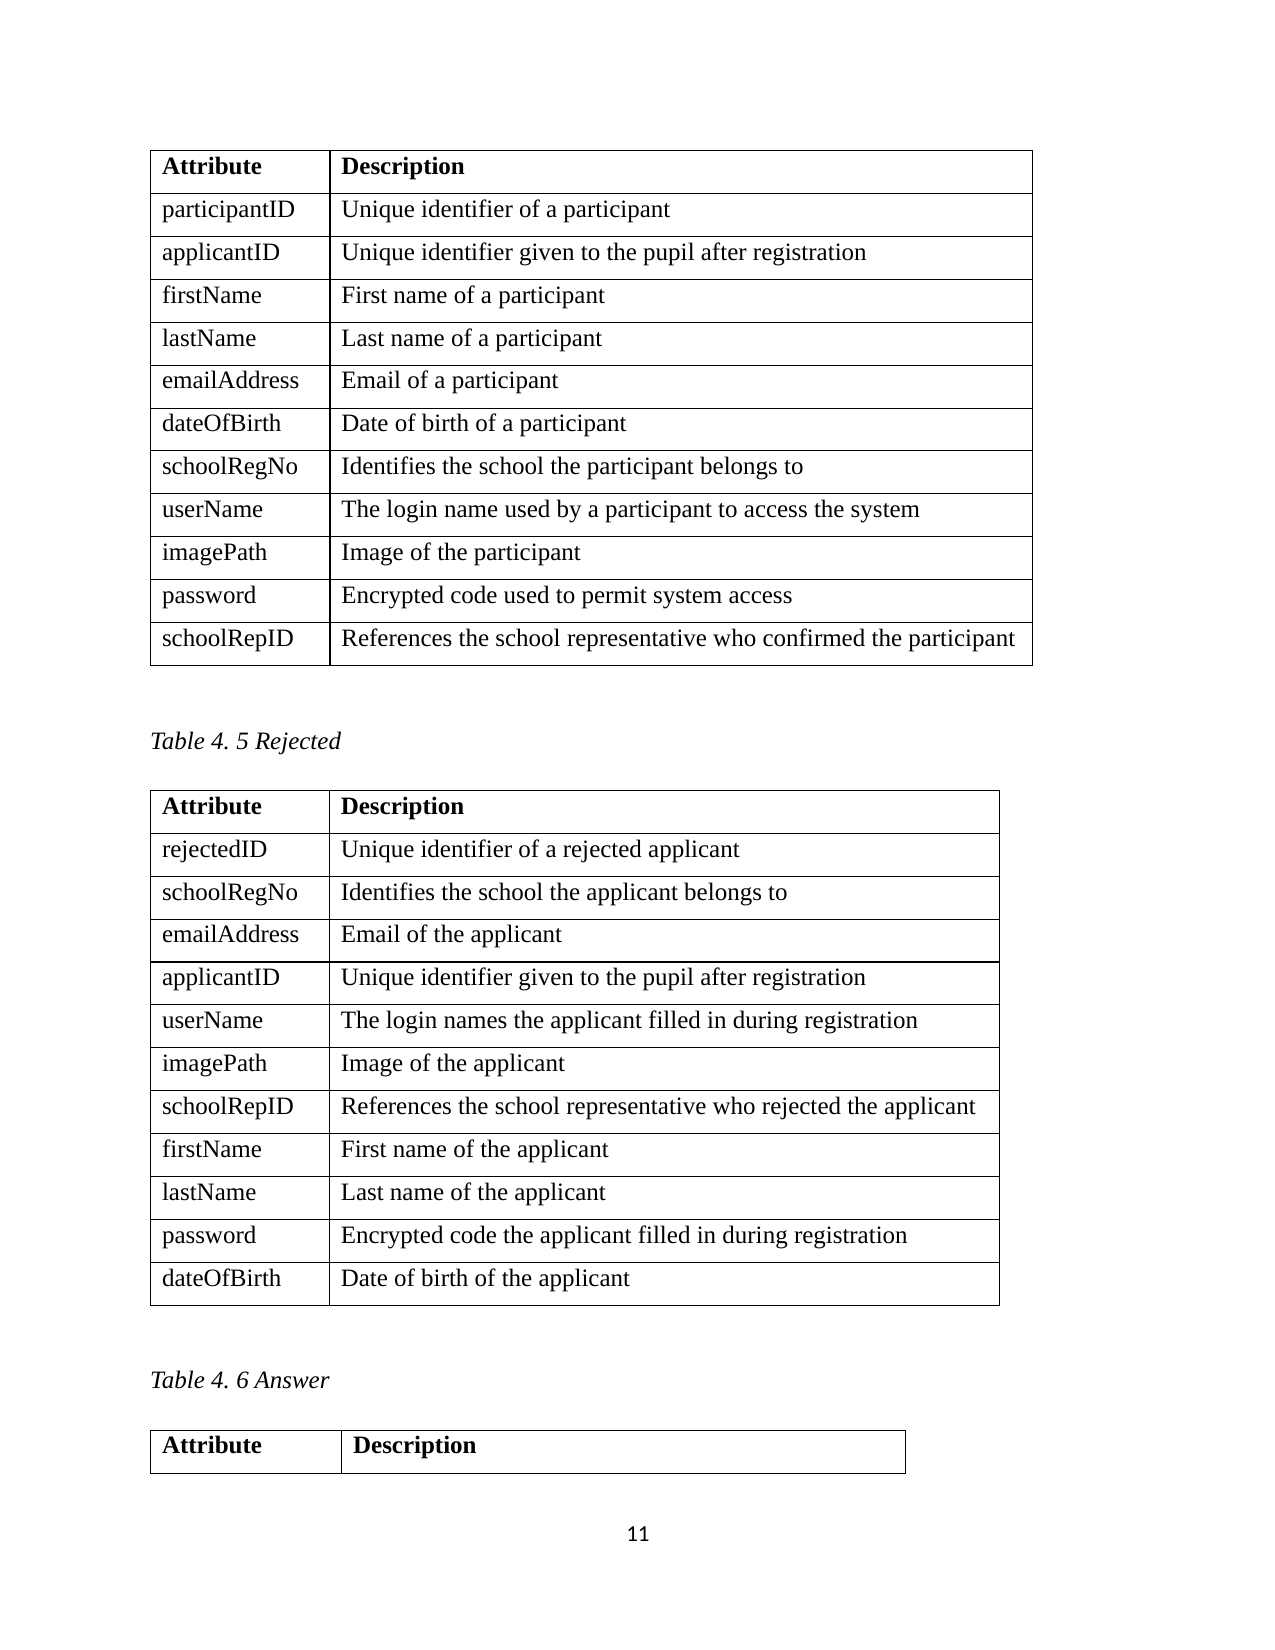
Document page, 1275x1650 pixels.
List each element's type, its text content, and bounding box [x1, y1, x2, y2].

table_cell Date of birth of a participant [331, 409, 1032, 450]
table_header Description [342, 1431, 905, 1472]
table_cell applicantID [151, 237, 329, 279]
table_header Attribute [151, 1431, 341, 1472]
table_cell schoolRegNo [151, 451, 329, 493]
table_cell imagePath [151, 1048, 329, 1090]
table_cell dateOfBirth [151, 409, 329, 450]
table_cell The login names the applicant filled in during registration [330, 1005, 999, 1047]
table_cell Last name of the applicant [330, 1177, 999, 1219]
table_cell Identifies the school the applicant belongs to [330, 877, 999, 918]
table_cell First name of a participant [331, 280, 1032, 322]
text Table 4. 6 Answer [150, 1366, 1125, 1394]
table_cell Encrypted code used to permit system access [331, 580, 1032, 622]
table_cell lastName [151, 323, 329, 364]
table_cell password [151, 1220, 329, 1262]
table_cell Email of the applicant [330, 920, 999, 961]
table_cell lastName [151, 1177, 329, 1219]
table_cell First name of the applicant [330, 1134, 999, 1176]
table_cell firstName [151, 1134, 329, 1176]
table_cell schoolRegNo [151, 877, 329, 918]
table_cell The login name used by a participant to access the system [331, 494, 1032, 536]
text Table 4. 5 Rejected [150, 726, 1125, 754]
table_cell Image of the applicant [330, 1048, 999, 1090]
table_cell Last name of a participant [331, 323, 1032, 364]
table_cell rejectedID [151, 834, 329, 876]
table_cell Email of a participant [331, 366, 1032, 407]
table_cell imagePath [151, 537, 329, 579]
table_header Description [330, 791, 999, 833]
table_cell dateOfBirth [151, 1263, 329, 1305]
table_cell Unique identifier of a rejected applicant [330, 834, 999, 876]
table_cell userName [151, 494, 329, 536]
table_cell userName [151, 1005, 329, 1047]
table_cell Unique identifier of a participant [331, 194, 1032, 236]
table_cell schoolRepID [151, 1091, 329, 1133]
table_cell Unique identifier given to the pupil after registration [330, 963, 999, 1004]
table_cell References the school representative who rejected the applicant [330, 1091, 999, 1133]
table_cell Image of the participant [331, 537, 1032, 579]
table_cell participantID [151, 194, 329, 236]
table_cell firstName [151, 280, 329, 322]
table_cell emailAddress [151, 366, 329, 407]
table_cell Encrypted code the applicant filled in during registration [330, 1220, 999, 1262]
table_cell emailAddress [151, 920, 329, 961]
table_header Description [331, 151, 1032, 193]
table_cell Date of birth of the applicant [330, 1263, 999, 1305]
table_cell References the school representative who confirmed the participant [331, 623, 1032, 665]
table_header Attribute [151, 791, 329, 833]
table_header Attribute [151, 151, 329, 193]
table_cell Unique identifier given to the pupil after registration [331, 237, 1032, 279]
table_cell applicantID [151, 963, 329, 1004]
table_cell password [151, 580, 329, 622]
table_cell schoolRepID [151, 623, 329, 665]
table_cell Identifies the school the participant belongs to [331, 451, 1032, 493]
